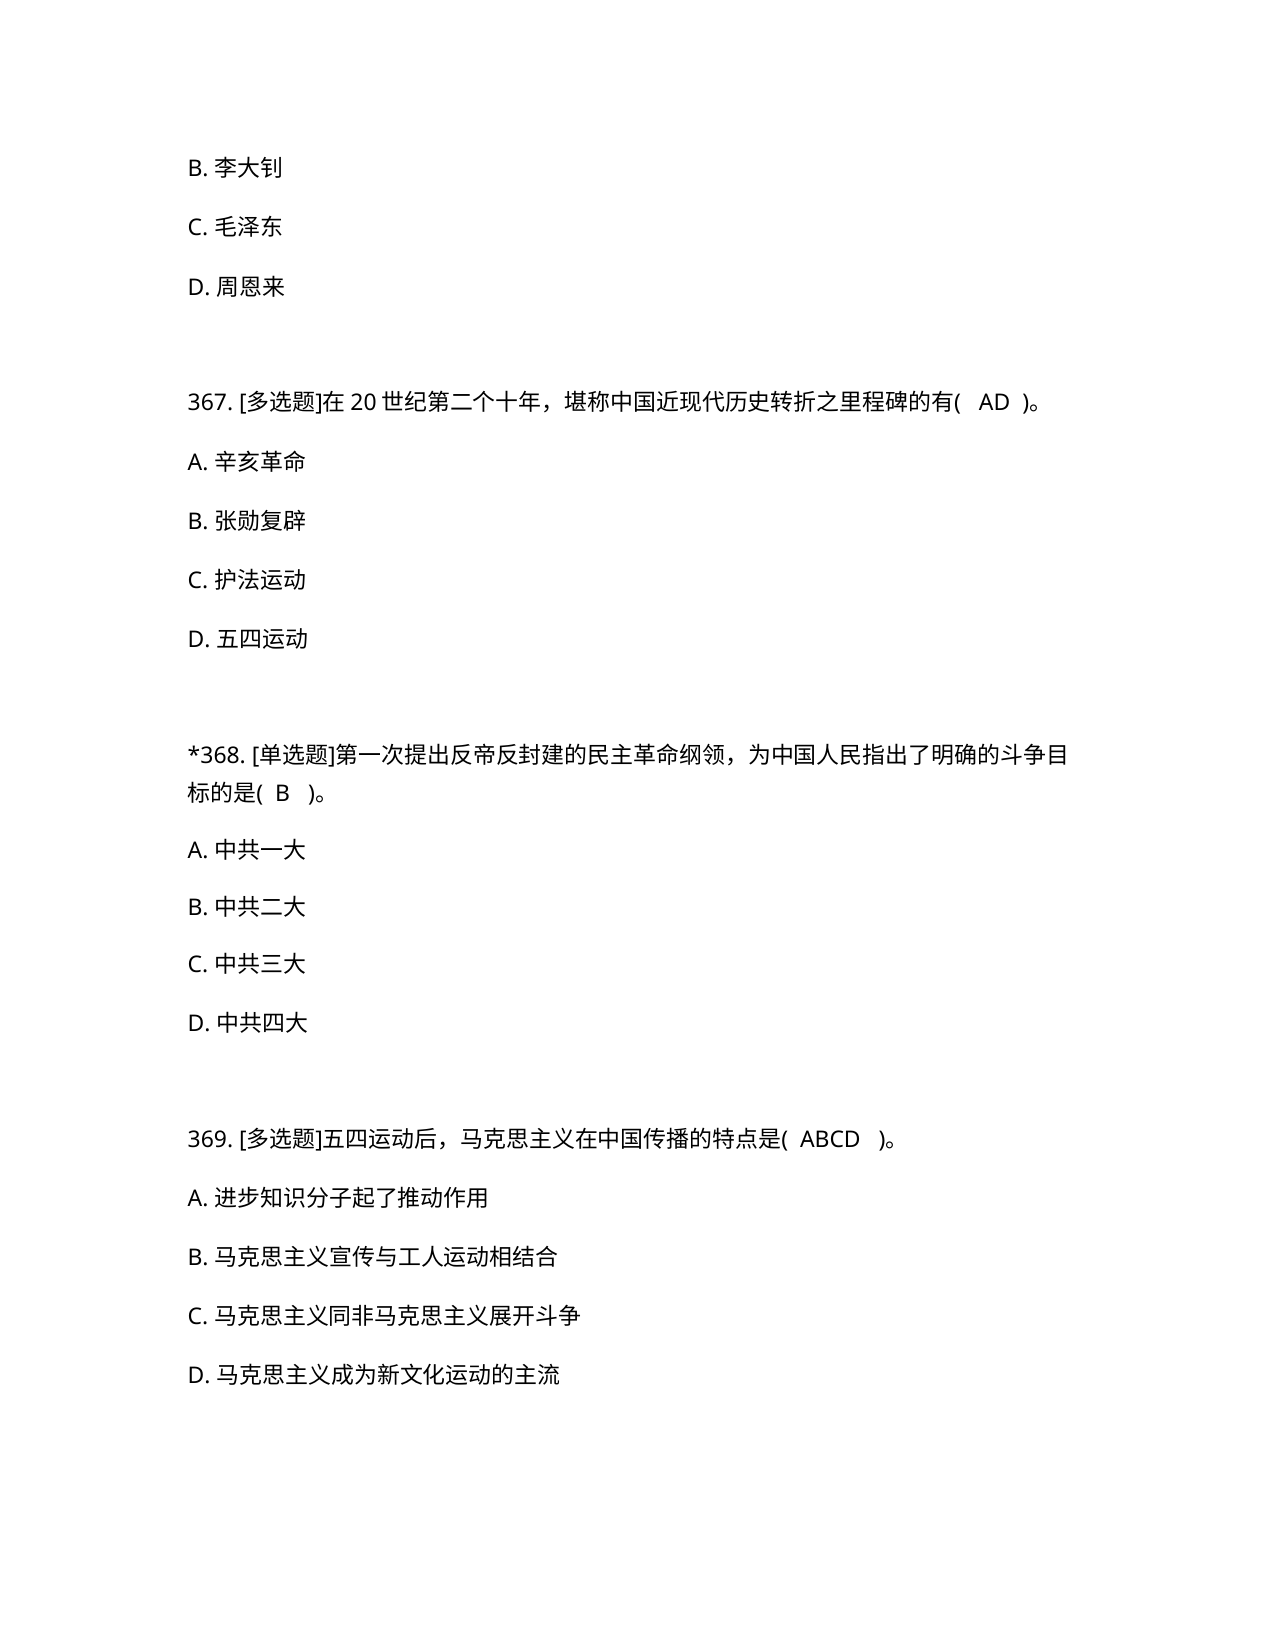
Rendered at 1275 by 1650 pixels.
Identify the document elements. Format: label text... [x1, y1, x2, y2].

text D. 五四运动 [187, 621, 1087, 654]
text D. 中共四大 [187, 1004, 1087, 1038]
text C. 毛泽东 [187, 209, 1087, 242]
text D. 马克思主义成为新文化运动的主流 [187, 1357, 1087, 1391]
text B. 李大钊 [187, 150, 1087, 183]
text 369. [多选题]五四运动后，马克思主义在中国传播的特点是( ABCD )。 [187, 1121, 1087, 1154]
text *368. [单选题]第一次提出反帝反封建的民主革命纲领，为中国人民指出了明确的斗争目标的是( B )。 [187, 737, 1087, 808]
text A. 辛亥革命 [187, 443, 1087, 477]
text B. 中共二大 [187, 891, 1087, 922]
text B. 张勋复辟 [187, 503, 1087, 536]
text D. 周恩来 [187, 268, 1087, 302]
text A. 中共一大 [187, 834, 1087, 866]
text 367. [多选题]在20世纪第二个十年，堪称中国近现代历史转折之里程碑的有( AD )。 [187, 384, 1087, 418]
text A. 进步知识分子起了推动作用 [187, 1180, 1087, 1213]
text C. 中共三大 [187, 948, 1087, 979]
text C. 马克思主义同非马克思主义展开斗争 [187, 1298, 1087, 1331]
text B. 马克思主义宣传与工人运动相结合 [187, 1239, 1087, 1272]
text C. 护法运动 [187, 562, 1087, 595]
